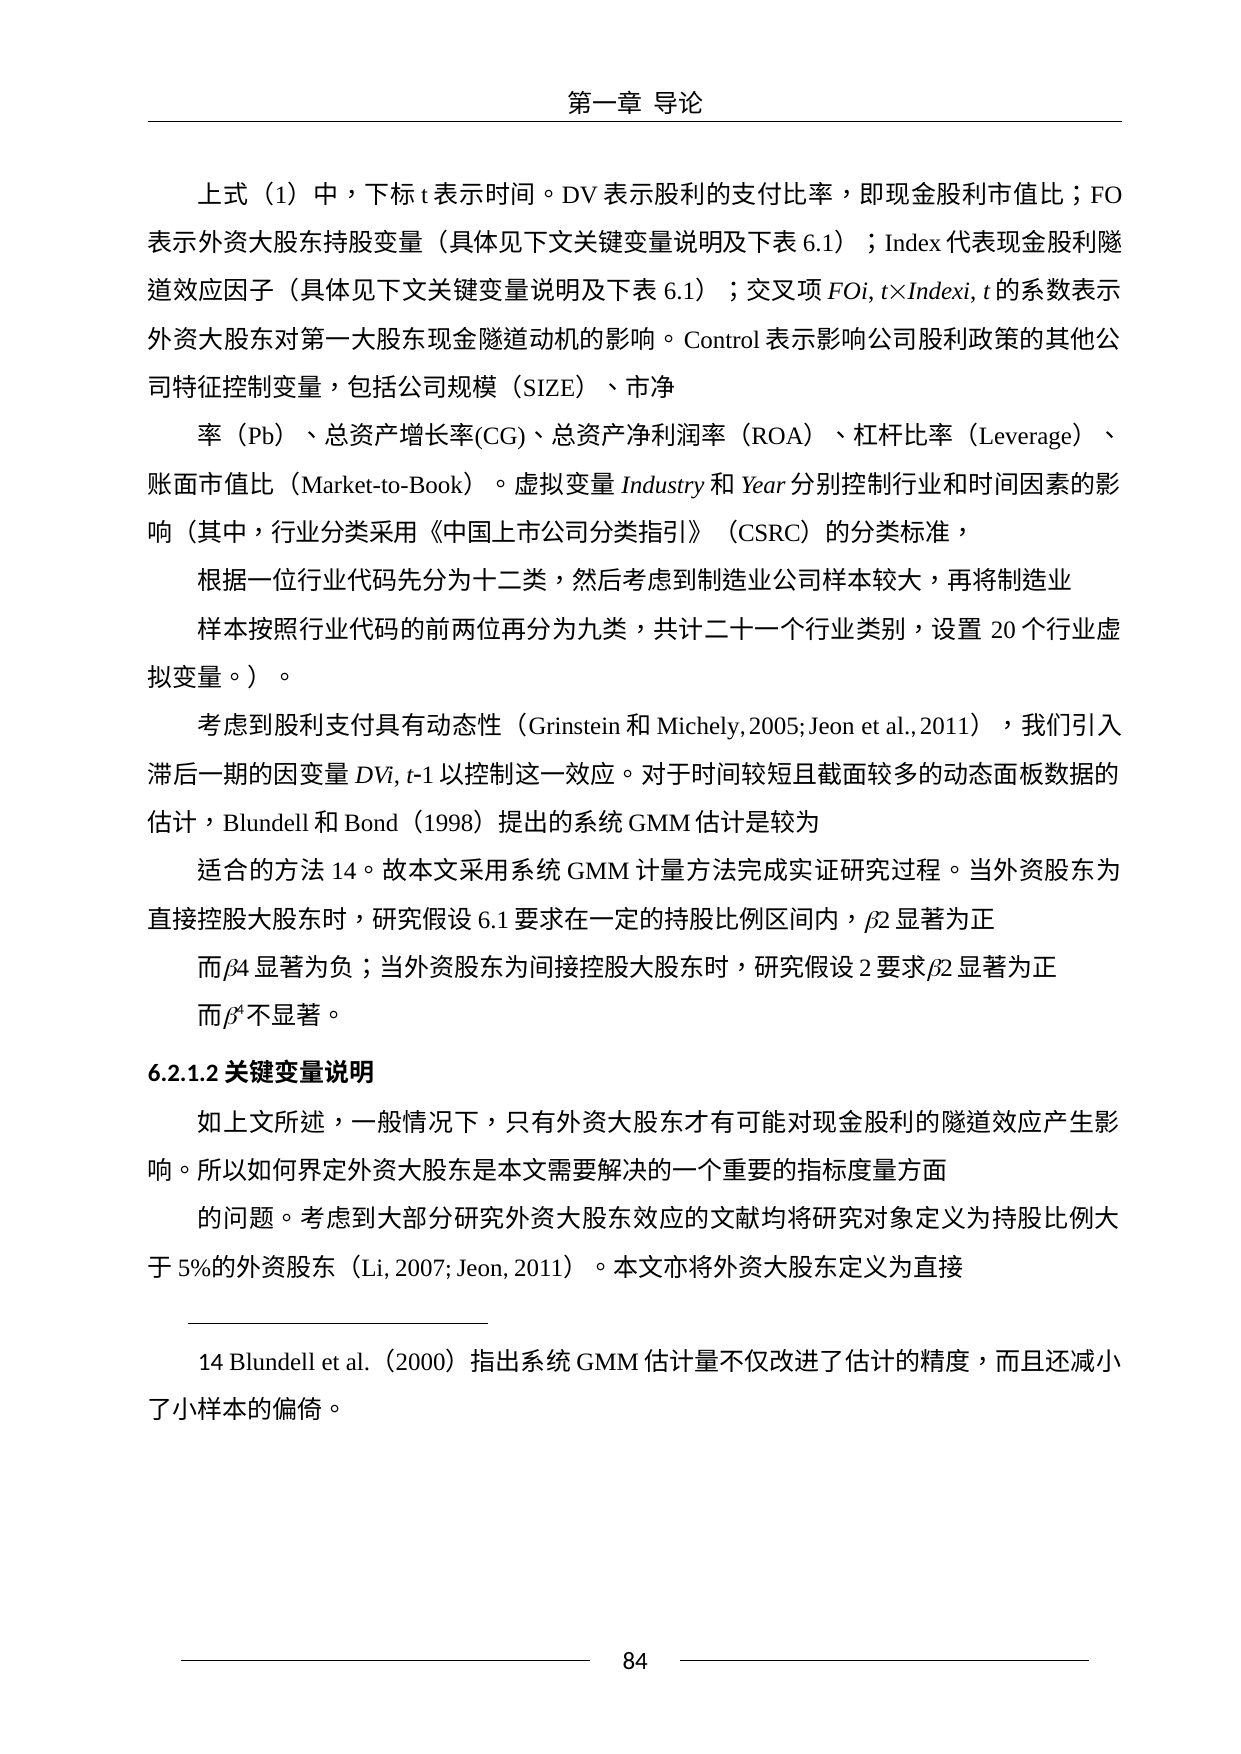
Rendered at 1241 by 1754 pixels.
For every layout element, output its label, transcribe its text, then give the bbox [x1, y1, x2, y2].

text 而4显著为负；当外资股东为间接控股大股东时，研究假设2要求2显著为正 [148, 934, 1122, 983]
text 样本按照行业代码的前两位再分为九类，共计二十一个行业类别，设置20个行业虚拟变量。）。 [148, 596, 1122, 693]
text 的问题。考虑到大部分研究外资大股东效应的文献均将研究对象定义为持股比例大于5%的外资股东（Li, 2007; Jeon, 2011）。本文亦将外资大股东定义为直接 [148, 1186, 1122, 1282]
text 适合的方法14。故本文采用系统GMM计量方法完成实证研究过程。当外资股东为直接控股大股东时，研究假设6.1要求在一定的持股比例区间内，2显著为正 [148, 838, 1122, 934]
text 14 Blundell et al.（2000）指出系统GMM估计量不仅改进了估计的精度，而且还减小了小样本的偏倚。 [148, 1328, 1122, 1425]
text 上式（1）中，下标t表示时间。DV表示股利的支付比率，即现金股利市值比；FO表示外资大股东持股变量（具体见下文关键变量说明及下表6.1）；Index代表现金股利隧道效应因子（具体见下文关键变量说明及下表6.1）；交叉项FOi, tIndexi, t的系数表示外资大股东对第一大股东现金隧道动机的影响。Control表示影响公司股利政策的其他公司特征控制变量，包括公司规模（SIZE）、市净 [148, 161, 1122, 403]
text 如上文所述，一般情况下，只有外资大股东才有可能对现金股利的隧道效应产生影响。所以如何界定外资大股东是本文需要解决的一个重要的指标度量方面 [148, 1089, 1122, 1186]
text 率（Pb）、总资产增长率(CG)、总资产净利润率（ROA）、杠杆比率（Leverage）、账面市值比（Market-to-Book）。虚拟变量Industry和Year分别控制行业和时间因素的影响（其中，行业分类采用《中国上市公司分类指引》（CSRC）的分类标准， [148, 403, 1122, 548]
subtitle 6.2.1.2 关键变量说明 [148, 1055, 1122, 1089]
text 考虑到股利支付具有动态性（Grinstein和Michely, 2005; Jeon et al., 2011），我们引入滞后一期的因变量DVi, t1以控制这一效应。对于时间较短且截面较多的动态面板数据的估计，Blundell和Bond（1998）提出的系统GMM估计是较为 [148, 693, 1122, 838]
text 而4不显著。 [148, 983, 1122, 1031]
text 根据一位行业代码先分为十二类，然后考虑到制造业公司样本较大，再将制造业 [148, 548, 1122, 596]
